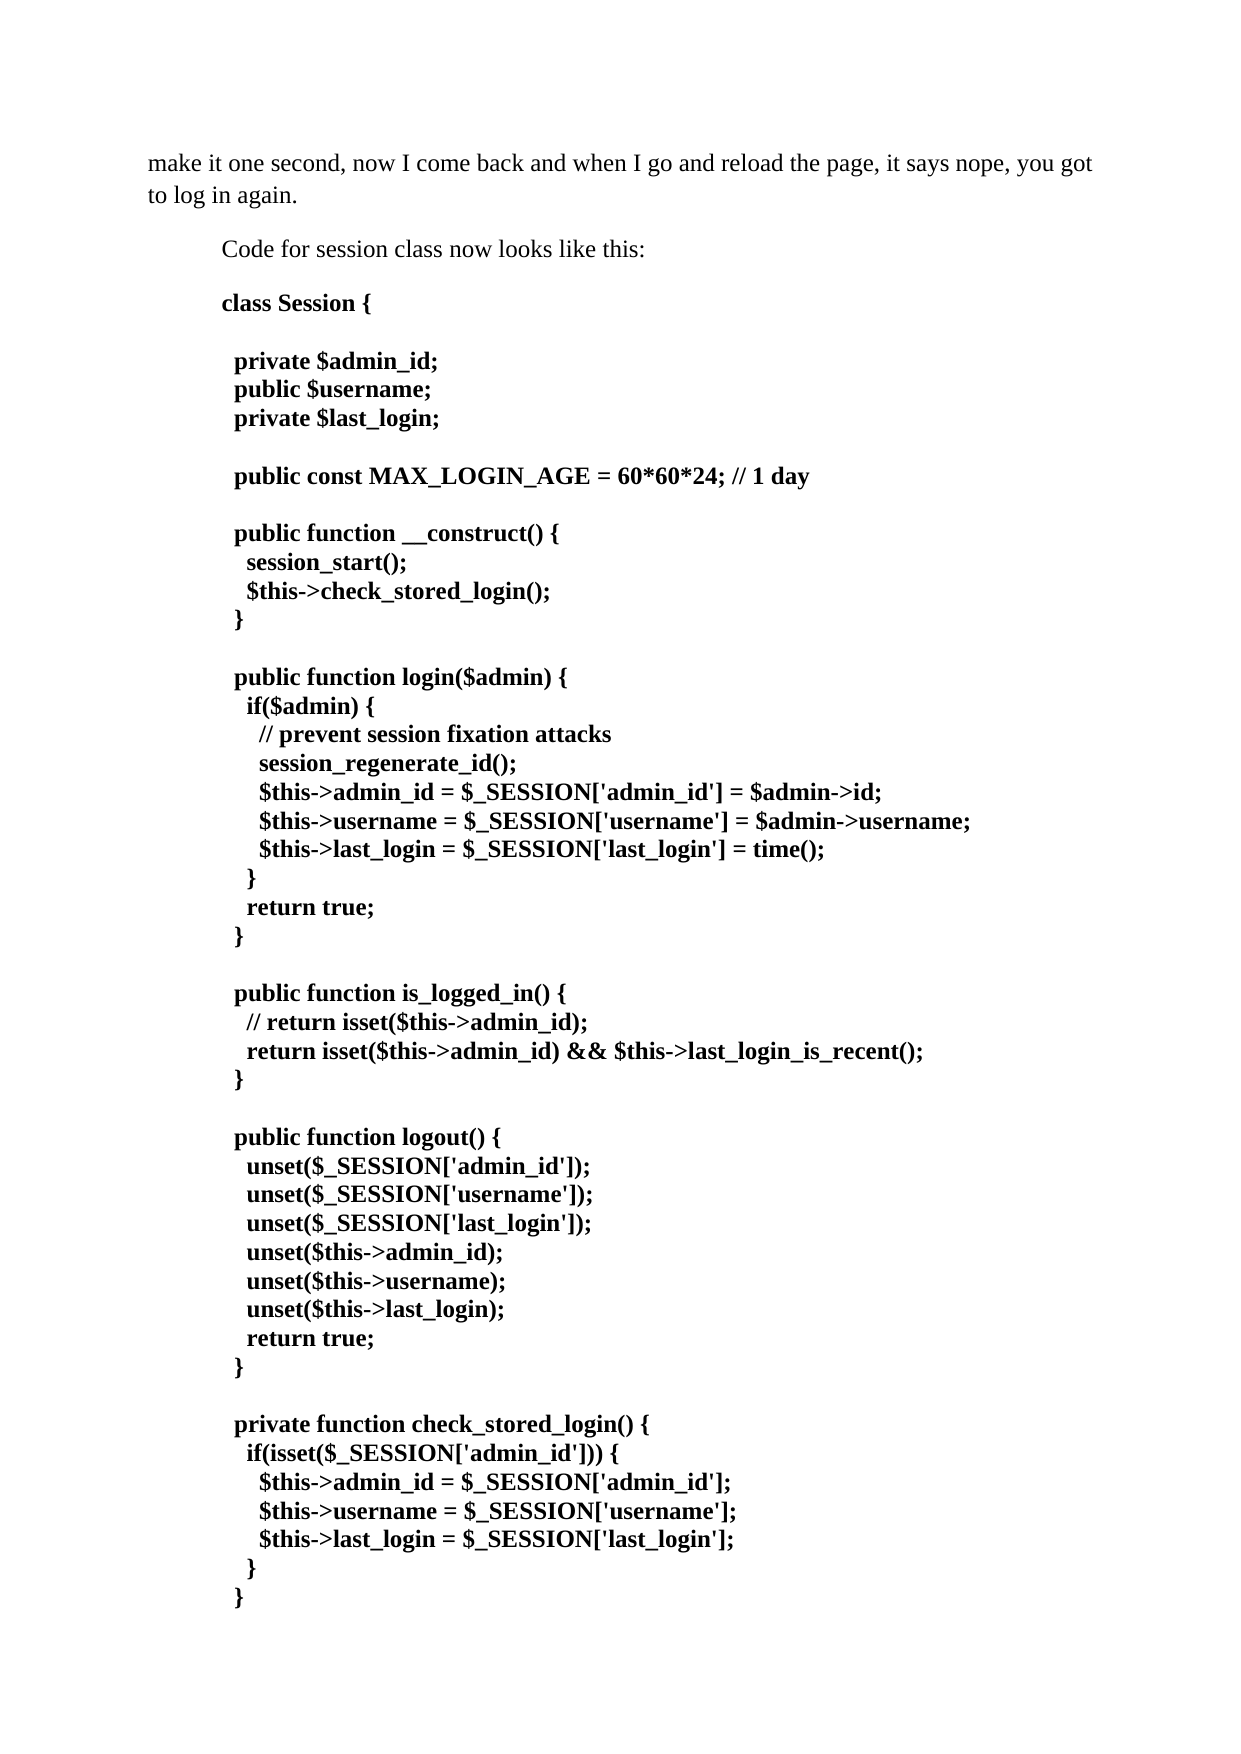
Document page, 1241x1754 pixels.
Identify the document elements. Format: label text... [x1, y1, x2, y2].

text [148, 148, 1093, 209]
text public function is_logged_in() { [148, 978, 1093, 1007]
text $this->username = $_SESSION['username'] = $admin->username; [148, 806, 1093, 834]
text $this->admin_id = $_SESSION['admin_id'] = $admin->id; [148, 777, 1093, 806]
text unset($this->admin_id); [148, 1237, 1093, 1266]
text public function login($admin) { [148, 662, 1093, 691]
text } [148, 921, 1093, 949]
text class Session { [148, 288, 1093, 317]
text if($admin) { [148, 691, 1093, 719]
text if(isset($_SESSION['admin_id'])) { [148, 1438, 1093, 1467]
text private $admin_id; [148, 346, 1093, 374]
text } [148, 1352, 1093, 1381]
text session_start(); [148, 547, 1093, 576]
text // prevent session fixation attacks [148, 719, 1093, 748]
text } [148, 1064, 1093, 1093]
text unset($this->username); [148, 1266, 1093, 1294]
text $this->admin_id = $_SESSION['admin_id']; [148, 1467, 1093, 1496]
text public function logout() { [148, 1122, 1093, 1151]
text } [148, 1553, 1093, 1582]
text unset($this->last_login); [148, 1294, 1093, 1323]
text private $last_login; [148, 403, 1093, 432]
text public const MAX_LOGIN_AGE = 60*60*24; // 1 day [148, 461, 1093, 489]
text session_regenerate_id(); [148, 748, 1093, 777]
text } [148, 1582, 1093, 1611]
text // return isset($this->admin_id); [148, 1007, 1093, 1036]
text } [148, 604, 1093, 633]
text public $username; [148, 374, 1093, 403]
text return isset($this->admin_id) && $this->last_login_is_recent(); [148, 1036, 1093, 1064]
text return true; [148, 1323, 1093, 1352]
text public function __construct() { [148, 518, 1093, 547]
text unset($_SESSION['admin_id']); [148, 1151, 1093, 1179]
text $this->last_login = $_SESSION['last_login'] = time(); [148, 834, 1093, 863]
text $this->username = $_SESSION['username']; [148, 1496, 1093, 1524]
text return true; [148, 892, 1093, 921]
text unset($_SESSION['last_login']); [148, 1208, 1093, 1237]
text } [148, 863, 1093, 892]
text private function check_stored_login() { [148, 1409, 1093, 1438]
text $this->check_stored_login(); [148, 576, 1093, 604]
text unset($_SESSION['username']); [148, 1179, 1093, 1208]
text $this->last_login = $_SESSION['last_login']; [148, 1524, 1093, 1553]
text Code for session class now looks like this: [148, 234, 1093, 263]
